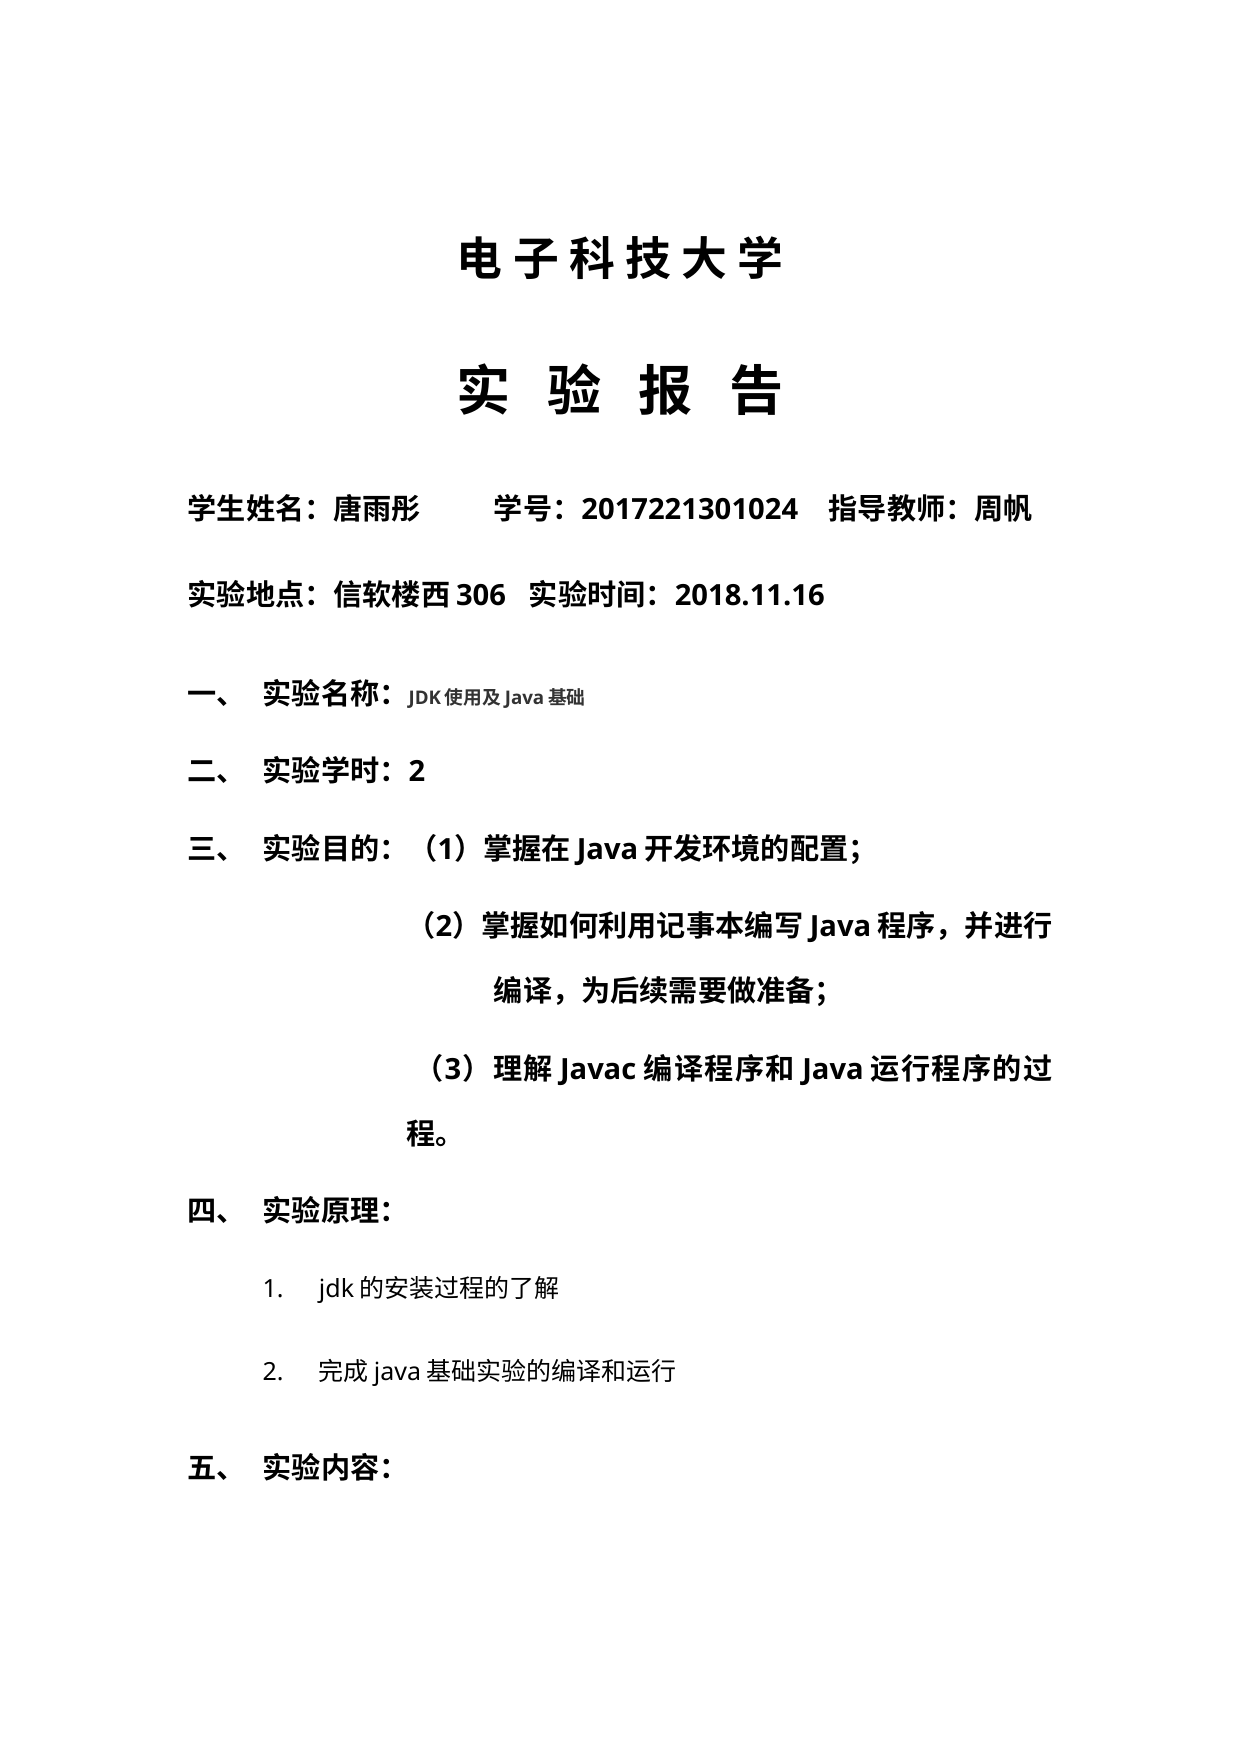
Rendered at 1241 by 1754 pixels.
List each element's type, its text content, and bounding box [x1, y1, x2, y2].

list 实验目的：（1）掌握在Java开发环境的配置； [187, 814, 1053, 879]
list 完成java基础实验的编译和运行 [187, 1337, 1053, 1402]
text 电 子 科 技 大 学 [187, 207, 1053, 304]
text 实验地点：信软楼西306 实验时间：2018.11.16 [187, 561, 1053, 626]
list 实验原理： [187, 1177, 1053, 1242]
list （3）理解Javac编译程序和Java运行程序的过程。 [406, 1034, 1053, 1164]
list 掌握如何利用记事本编写Java程序，并进行 编译，为后续需要做准备； [362, 892, 1053, 1022]
list 实验学时：2 [187, 737, 1053, 802]
text 学生姓名：唐雨彤 学号：2017221301024 指导教师：周帆 [187, 474, 1053, 539]
list 实验内容： [187, 1433, 1053, 1498]
list jdk的安装过程的了解 [187, 1254, 1053, 1319]
list 实验名称：JDK使用及Java基础 [187, 659, 1053, 724]
text 实 验 报 告 [187, 338, 1053, 435]
